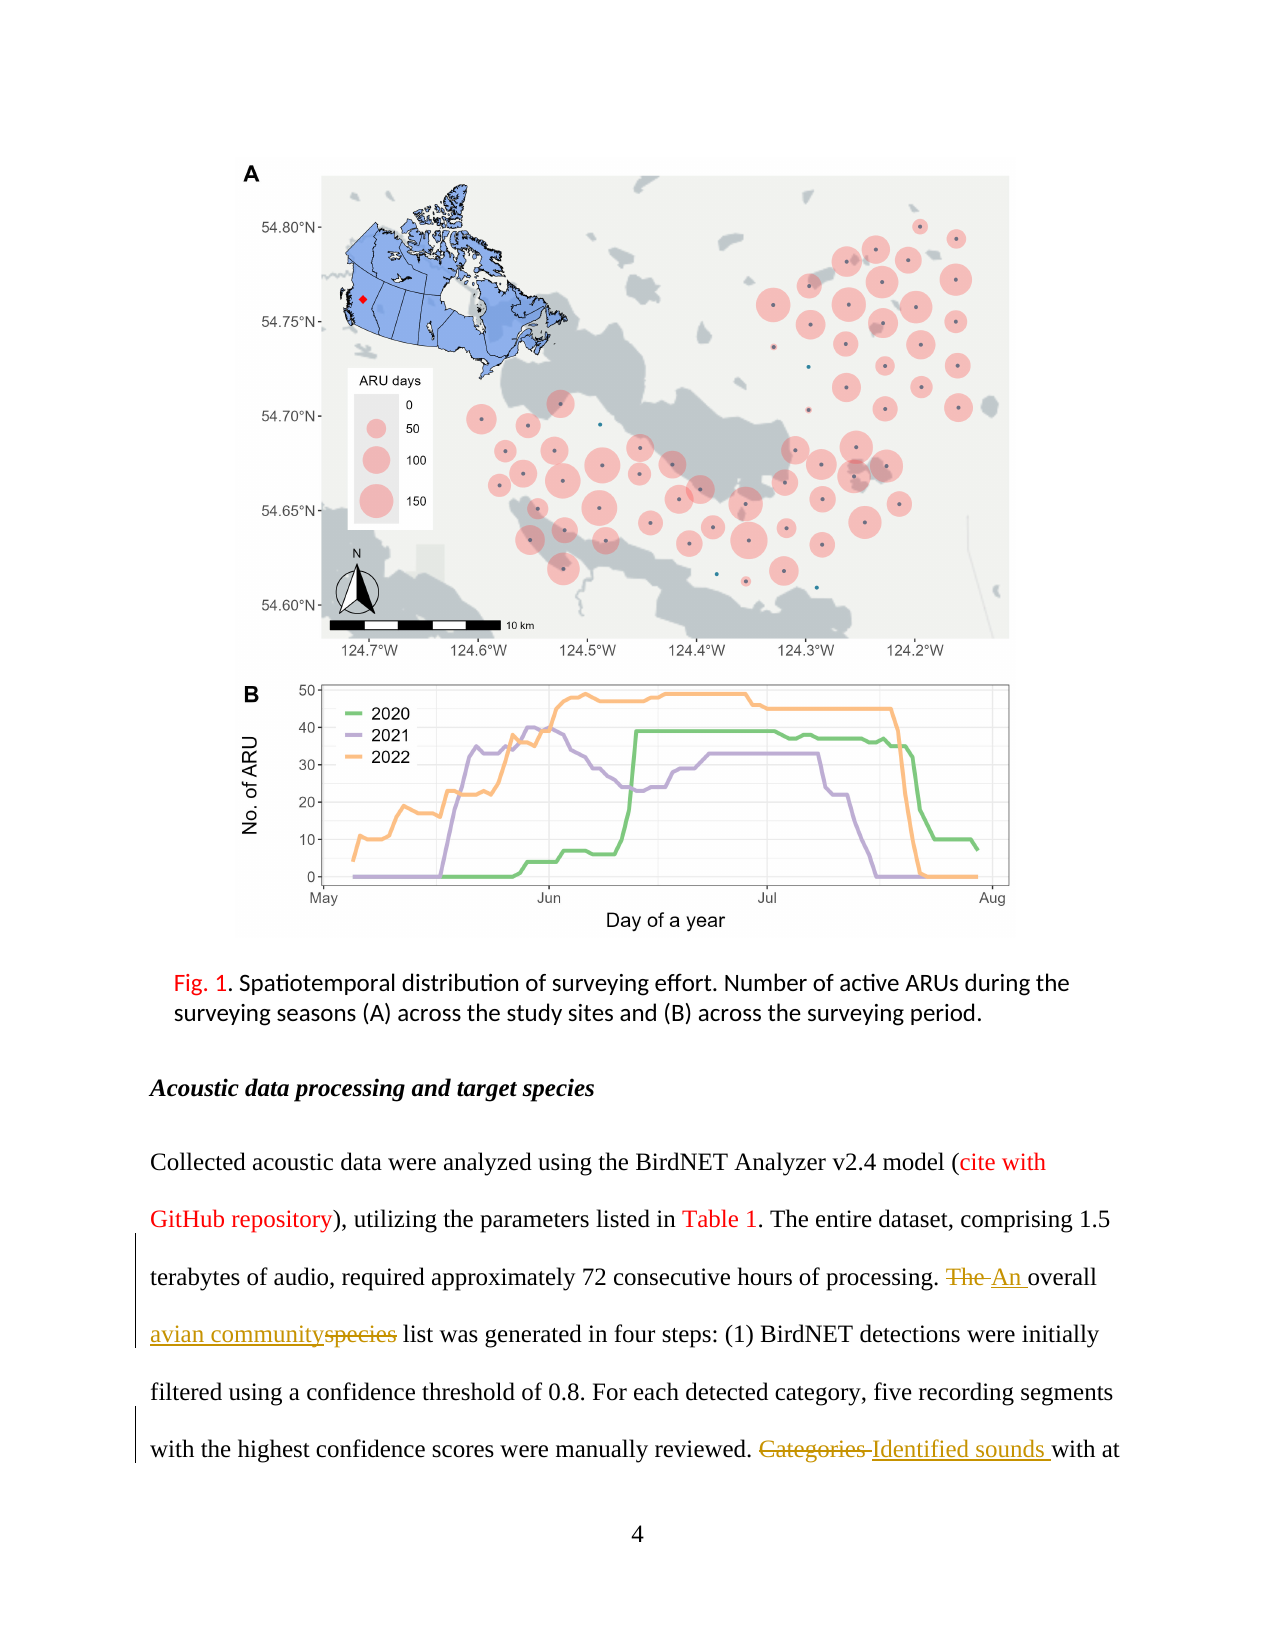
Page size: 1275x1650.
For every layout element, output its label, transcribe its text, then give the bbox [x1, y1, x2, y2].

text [150, 1147, 1125, 1463]
picture [235, 157, 1016, 938]
